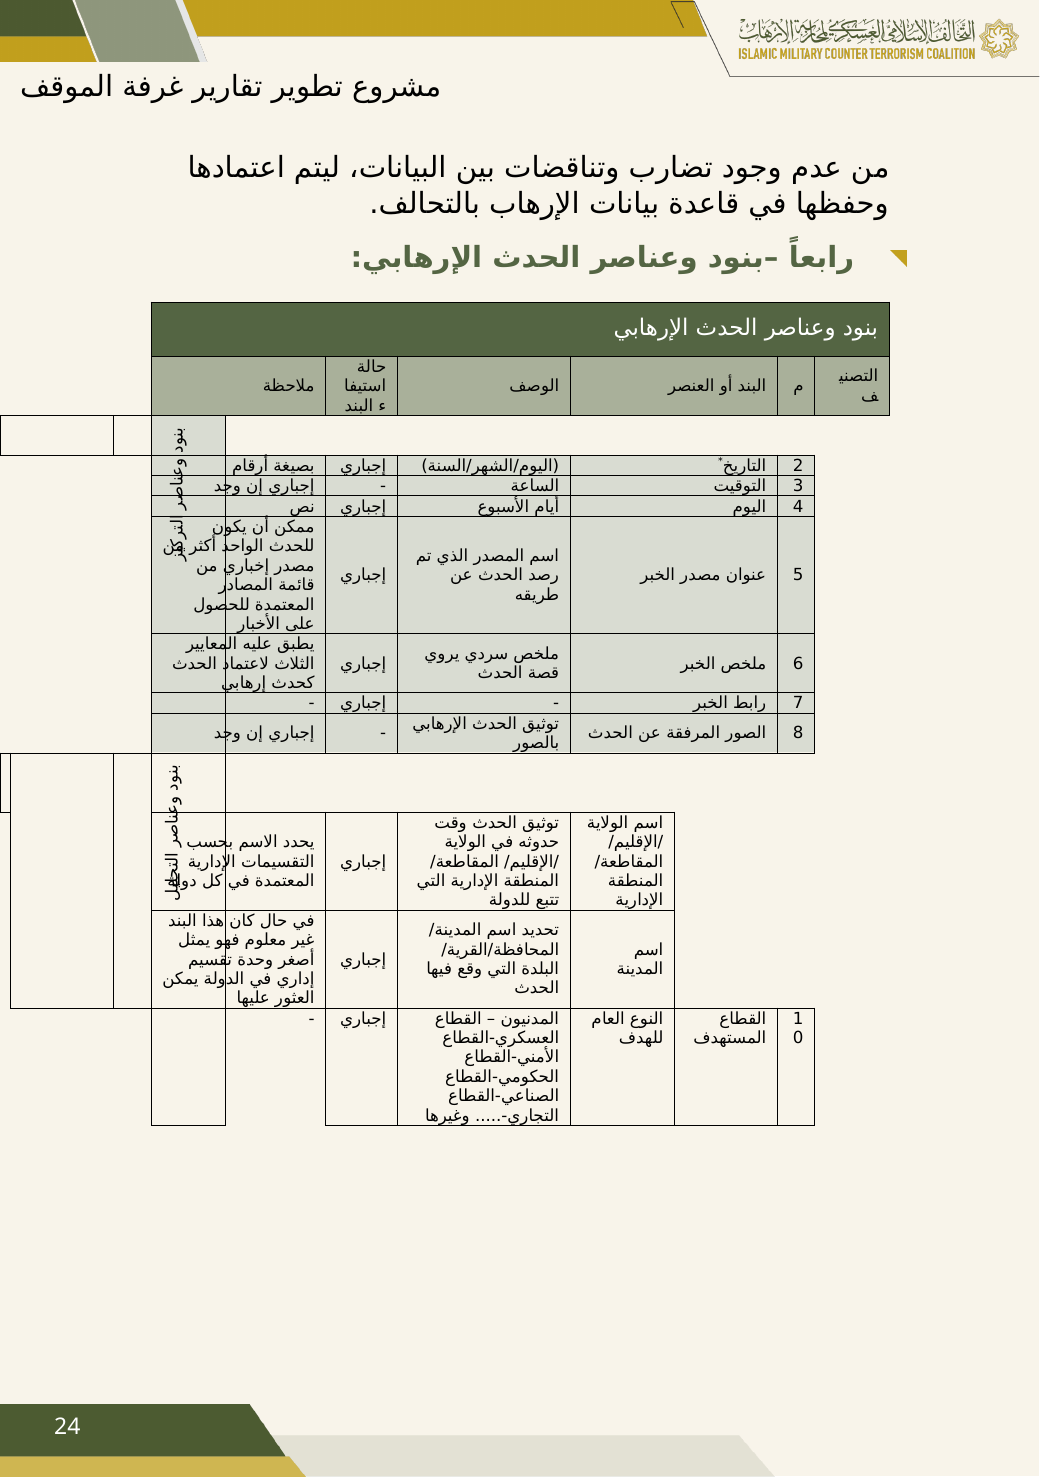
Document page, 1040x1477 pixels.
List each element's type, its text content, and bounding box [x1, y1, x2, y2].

picture [0, 0, 1040, 77]
table_cell - [226, 1009, 325, 1125]
table_cell التوقيت [571, 476, 777, 495]
table_cell الوصف [398, 357, 570, 415]
table_cell ملخص الخبر [571, 634, 777, 692]
table_cell - [326, 476, 397, 495]
table_cell 10 [778, 1009, 814, 1125]
table_cell أيام الأسبوع [398, 496, 570, 516]
table_cell 3 [778, 476, 814, 495]
table_cell التصنيف [815, 357, 889, 415]
table_cell 6 [778, 634, 814, 692]
table_cell إجباري [326, 693, 397, 713]
table_cell - [326, 714, 397, 752]
table_cell 5 [778, 517, 814, 633]
table_cell 2 [778, 456, 814, 475]
table_cell المدنيون – القطاع العسكري-القطاع الأمني-القطاع الحكومي-القطاع الصناعي-القطاع التجاري-..... وغيرها [398, 1009, 570, 1125]
table_header بنود وعناصر الحدث الإرهابي [152, 303, 889, 356]
table_cell ممكن أن يكون للحدث الواحد أكثر من مصدر إخباري من قائمة المصادر المعتمدة للحصول على الأخبار [152, 517, 225, 633]
table_cell النوع العام للهدف [571, 1009, 674, 1125]
table_cell اسم المصدر الذي تم رصد الحدث عن طريقه [398, 517, 570, 633]
table_cell م [778, 357, 814, 415]
table_cell تحديد اسم المدينة/ المحافظة/القرية/ البلدة التي وقع فيها الحدث [398, 911, 570, 1007]
table_cell (اليوم/الشهر/السنة) [398, 456, 570, 475]
table_cell يطبق عليه المعايير الثلاث لاعتماد الحدث كحدث إرهابي [226, 634, 325, 692]
table_cell إجباري [326, 911, 397, 1007]
table_cell إجباري [326, 634, 397, 692]
table_cell نص [152, 496, 225, 516]
table_cell ملاحظة [152, 357, 325, 415]
table_cell ممكن أن يكون للحدث الواحد أكثر من مصدر إخباري من قائمة المصادر المعتمدة للحصول على الأخبار [226, 517, 325, 633]
table_cell 4 [778, 496, 814, 516]
table_cell - [226, 693, 325, 713]
table_cell اليوم [571, 496, 777, 516]
table_cell إجباري إن وجد [152, 476, 225, 495]
table_cell إجباري [326, 517, 397, 633]
table_cell بنود وعناصر التركيز [152, 416, 225, 455]
table_cell - [398, 693, 570, 713]
table_cell 8 [778, 714, 814, 752]
table_cell إجباري [326, 456, 397, 475]
table_cell في حال كان هذا البند غير معلوم فهو يمثل أصغر وحدة تقسيم إداري في الدولة يمكن العثور عليها [152, 911, 225, 1007]
table_cell إجباري إن وجد [226, 714, 325, 752]
table_cell إجباري [326, 496, 397, 516]
picture [890, 250, 907, 267]
table_cell يحدد الاسم بحسب التقسيمات الإدارية المعتمدة في كل دولة [226, 813, 325, 909]
table_cell الصور المرفقة عن الحدث [571, 714, 777, 752]
table_cell عنوان مصدر الخبر [571, 517, 777, 633]
table_cell نص [226, 496, 325, 516]
table_cell يحدد الاسم بحسب التقسيمات الإدارية المعتمدة في كل دولة [152, 813, 225, 909]
table_cell إجباري إن وجد [226, 476, 325, 495]
table_cell التاريخ* [571, 456, 777, 475]
picture [0, 1404, 778, 1477]
table_cell البند أو العنصر [571, 357, 777, 415]
table_cell بصيغة أرقام [152, 456, 225, 475]
table_cell - [152, 693, 225, 713]
table_cell بنود وعناصر التحليل [152, 754, 225, 812]
table_cell 7 [778, 693, 814, 713]
table_cell اسم الولاية /الإقليم/ المقاطعة/ المنطقة الإدارية [571, 813, 674, 909]
table_cell - [152, 1009, 225, 1125]
table_cell ملخص سردي يروي قصة الحدث [398, 634, 570, 692]
table_cell توثيق الحدث وقت حدوثه في الولاية /الإقليم/ المقاطعة/ المنطقة الإدارية التي تتبع للدولة [398, 813, 570, 909]
table_cell بصيغة أرقام [226, 456, 325, 475]
table_cell رابط الخبر [571, 693, 777, 713]
table_cell الساعة [398, 476, 570, 495]
subtitle رابعاً –بنود وعناصر الحدث الإرهابي: [150, 240, 889, 274]
table_cell إجباري إن وجد [152, 714, 225, 752]
table_cell حالة استيفاء البند [326, 357, 397, 415]
table_cell في حال كان هذا البند غير معلوم فهو يمثل أصغر وحدة تقسيم إداري في الدولة يمكن العثور عليها [226, 911, 325, 1007]
table_cell اسم المدينة [571, 911, 674, 1007]
table_cell يطبق عليه المعايير الثلاث لاعتماد الحدث كحدث إرهابي [152, 634, 225, 692]
table_cell إجباري [326, 813, 397, 909]
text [150, 150, 889, 221]
table_cell توثيق الحدث الإرهابي بالصور [398, 714, 570, 752]
table_cell القطاع المستهدف [675, 1009, 777, 1125]
table_cell إجباري [326, 1009, 397, 1125]
